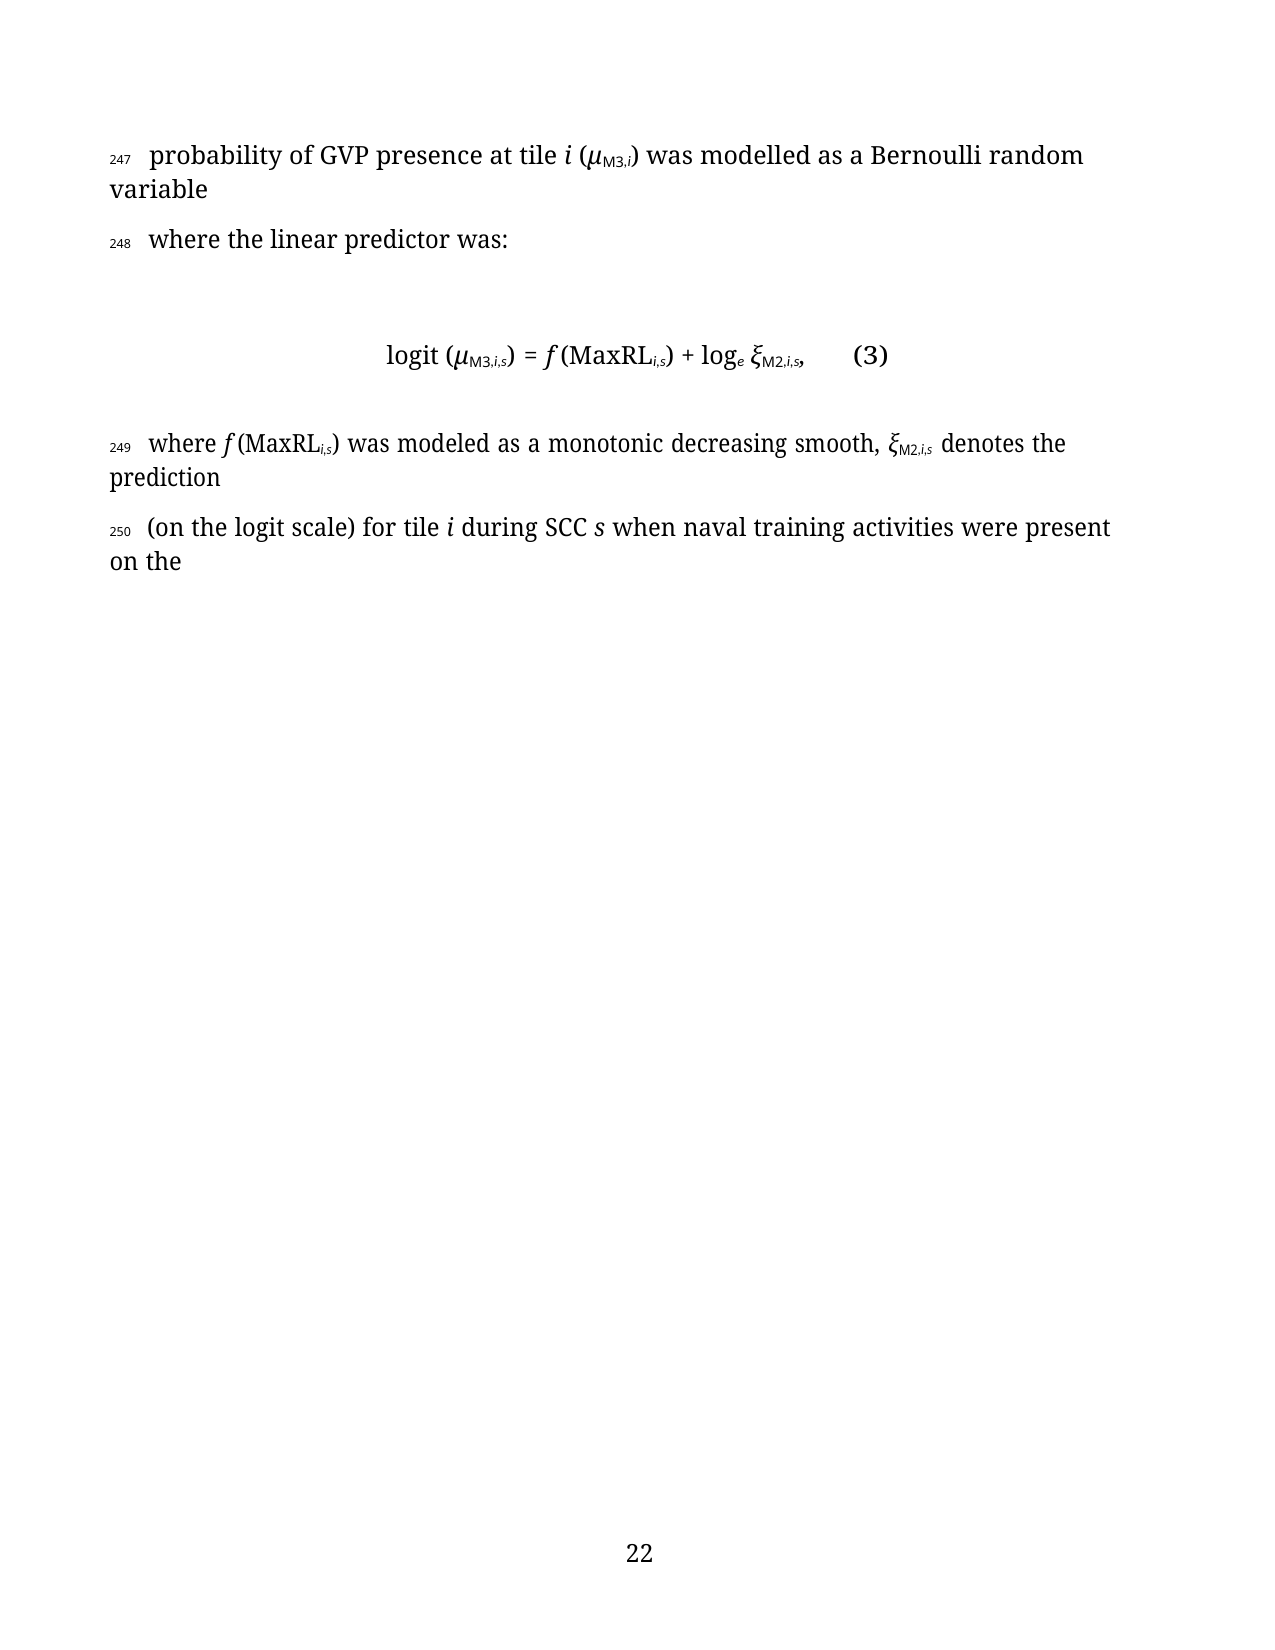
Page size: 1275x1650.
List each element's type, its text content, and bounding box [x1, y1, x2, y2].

text 249 where f (MaxRLi,s) was modeled as a monotonic decreasing smooth, ξM2,i,s denotes the prediction [109, 425, 1142, 493]
text 248 where the linear predictor was: [109, 222, 1142, 256]
text logit (µM3,i,s) = f (MaxRLi,s) + loge ξM2,i,s, (3) [133, 337, 1142, 371]
text 247 probability of GVP presence at tile i (µM3,i) was modelled as a Bernoulli random variable [109, 137, 1142, 206]
text 250 (on the logit scale) for tile i during SCC s when naval training activities were present on the [109, 509, 1142, 578]
